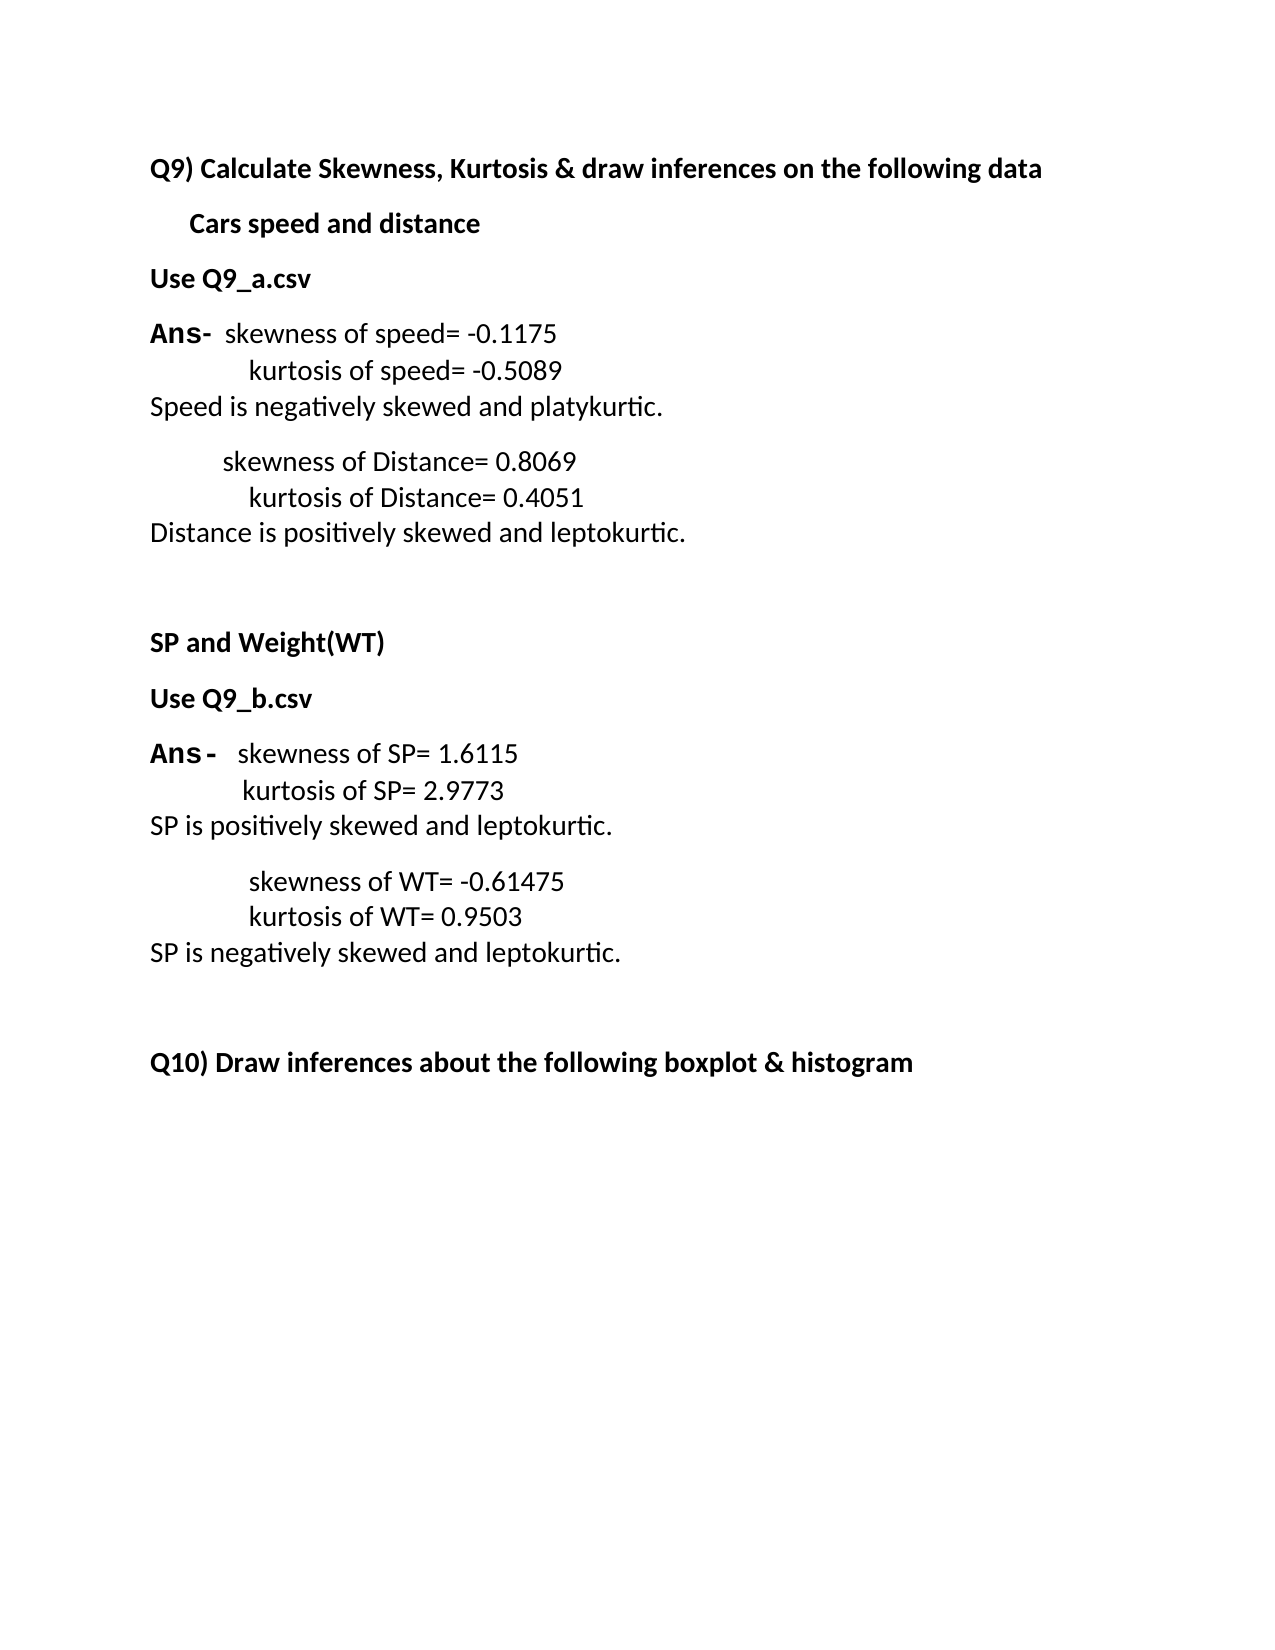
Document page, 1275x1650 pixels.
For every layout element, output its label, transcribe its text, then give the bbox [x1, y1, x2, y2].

text skewness of Distance= 0.8069 [150, 443, 1125, 479]
text Use Q9_b.csv [150, 680, 1125, 715]
text Q10) Draw inferences about the following boxplot & histogram [150, 1044, 1125, 1080]
text SP and Weight(WT) [150, 624, 1125, 660]
text kurtosis of WT= 0.9503 [150, 898, 1125, 934]
text skewness of WT= -0.61475 [150, 863, 1125, 898]
text Q9) Calculate Skewness, Kurtosis & draw inferences on the following data [150, 150, 1125, 186]
text Use Q9_a.csv [150, 260, 1125, 296]
text Ans- skewness of speed= -0.1175 [150, 315, 1125, 352]
text SP is negatively skewed and leptokurtic. [150, 934, 1125, 969]
text Ans- skewness of SP= 1.6115 [150, 735, 1125, 772]
text Speed is negatively skewed and platykurtic. [150, 388, 1125, 424]
text SP is positively skewed and leptokurtic. [150, 807, 1125, 843]
text kurtosis of SP= 2.9773 [150, 772, 1125, 807]
text Cars speed and distance [150, 205, 1125, 241]
text kurtosis of speed= -0.5089 [150, 352, 1125, 388]
text Distance is positively skewed and leptokurtic. [150, 514, 1125, 550]
text kurtosis of Distance= 0.4051 [150, 479, 1125, 514]
